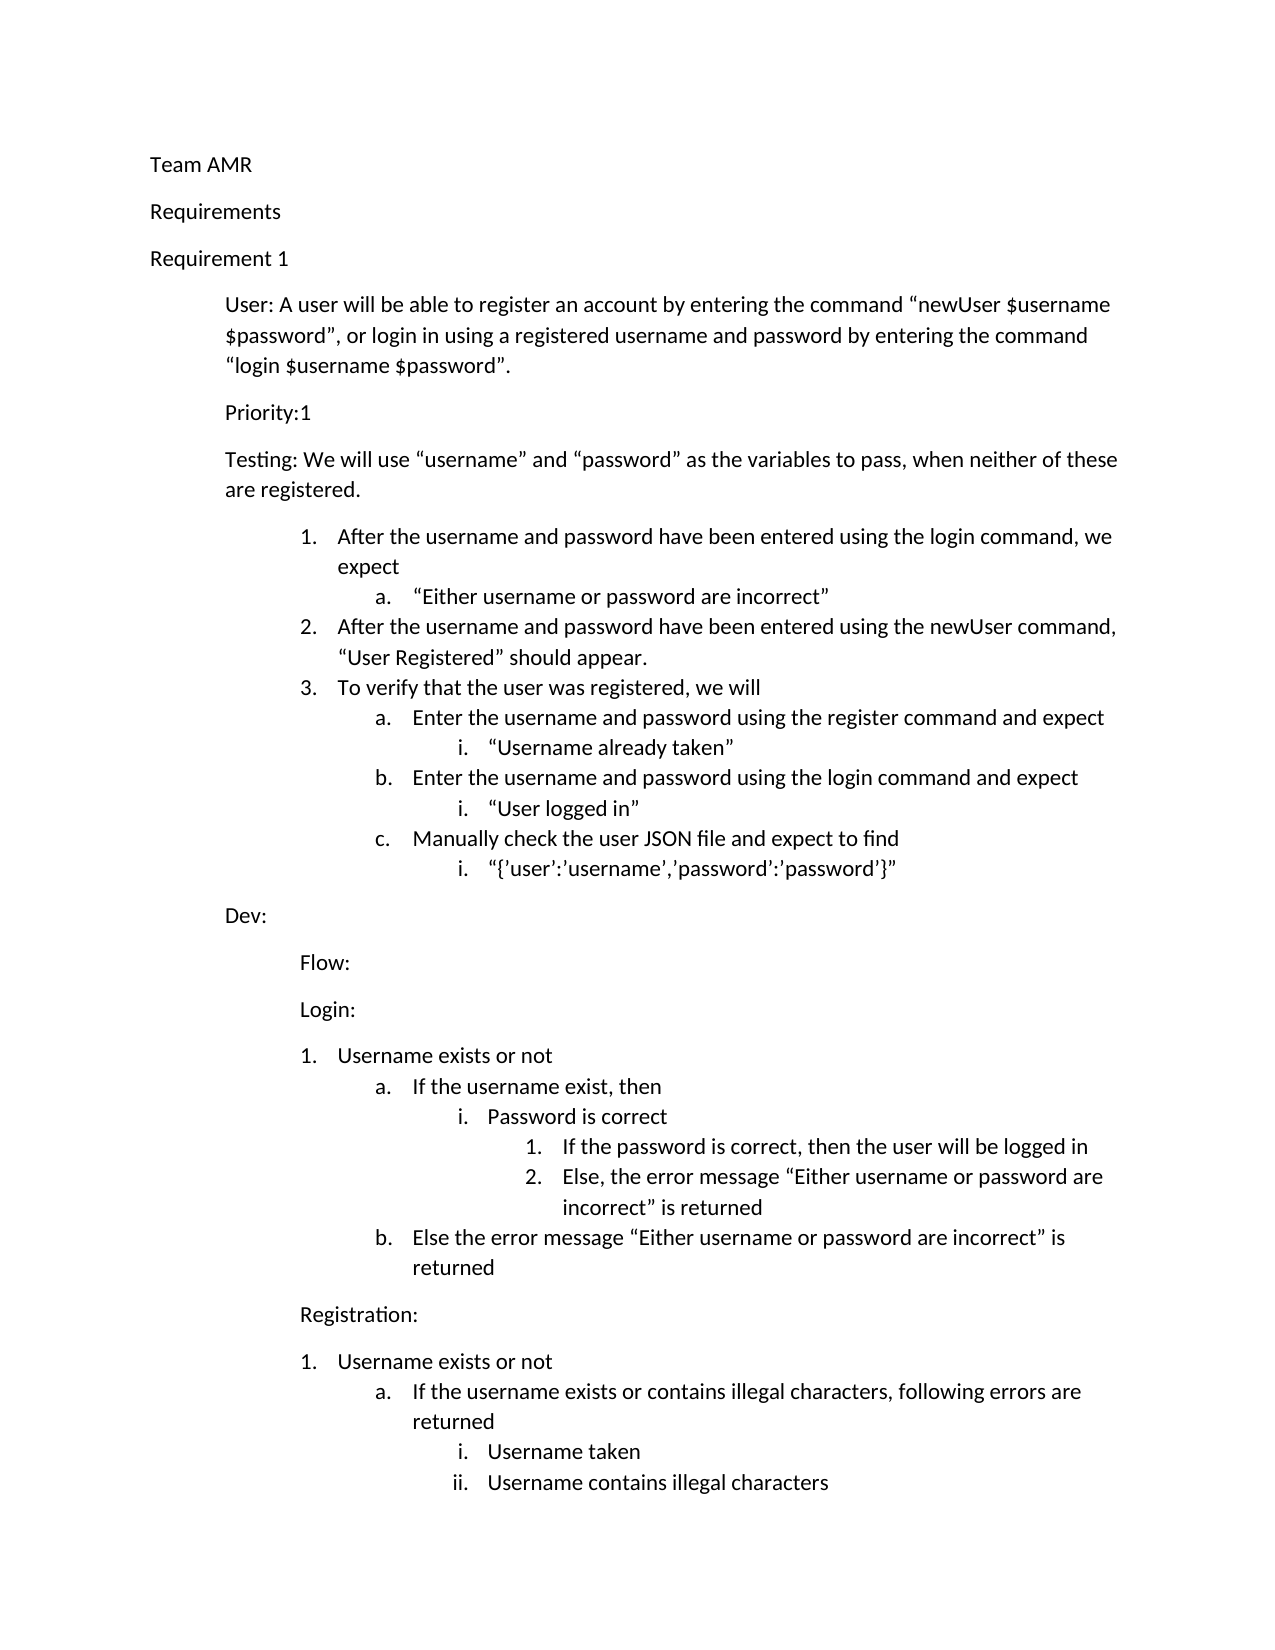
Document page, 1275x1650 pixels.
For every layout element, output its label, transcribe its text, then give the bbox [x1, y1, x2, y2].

text Requirement 1 [150, 244, 1125, 272]
list Else, the error message “Either username or password are incorrect” is returned [525, 1162, 1125, 1221]
text Dev: [225, 901, 1125, 929]
list To verify that the user was registered, we will [300, 673, 1125, 701]
text Login: [225, 995, 1125, 1023]
list Username contains illegal characters [469, 1468, 1125, 1496]
list Enter the username and password using the login command and expect [375, 763, 1125, 792]
list “User logged in” [469, 794, 1125, 822]
list If the username exists or contains illegal characters, following errors are returned [375, 1377, 1125, 1435]
text Flow: [225, 948, 1125, 976]
text Priority:1 [225, 398, 1125, 426]
list Username exists or not [300, 1347, 1125, 1375]
list “Username already taken” [469, 733, 1125, 761]
text Testing: We will use “username” and “password” as the variables to pass, when neither of these are registered. [225, 445, 1125, 503]
list Password is correct [469, 1102, 1125, 1130]
list “{’user’:’username’,’password’:’password’}” [469, 854, 1125, 882]
list Enter the username and password using the register command and expect [375, 703, 1125, 731]
list If the username exist, then [375, 1072, 1125, 1100]
list “Either username or password are incorrect” [375, 582, 1125, 610]
text User: A user will be able to register an account by entering the command “newUser $username $password”, or login in using a registered username and password by entering the command “login $username $password”. [225, 291, 1125, 379]
text Team AMR [150, 150, 1125, 178]
list Username exists or not [300, 1042, 1125, 1070]
text Registration: [225, 1300, 1125, 1328]
list Manually check the user JSON file and expect to find [375, 824, 1125, 852]
text Requirements [150, 197, 1125, 225]
list If the password is correct, then the user will be logged in [525, 1132, 1125, 1160]
list Else the error message “Either username or password are incorrect” is returned [375, 1223, 1125, 1281]
list After the username and password have been entered using the newUser command, “User Registered” should appear. [300, 612, 1125, 671]
list After the username and password have been entered using the login command, we expect [300, 522, 1125, 580]
list Username taken [469, 1437, 1125, 1466]
